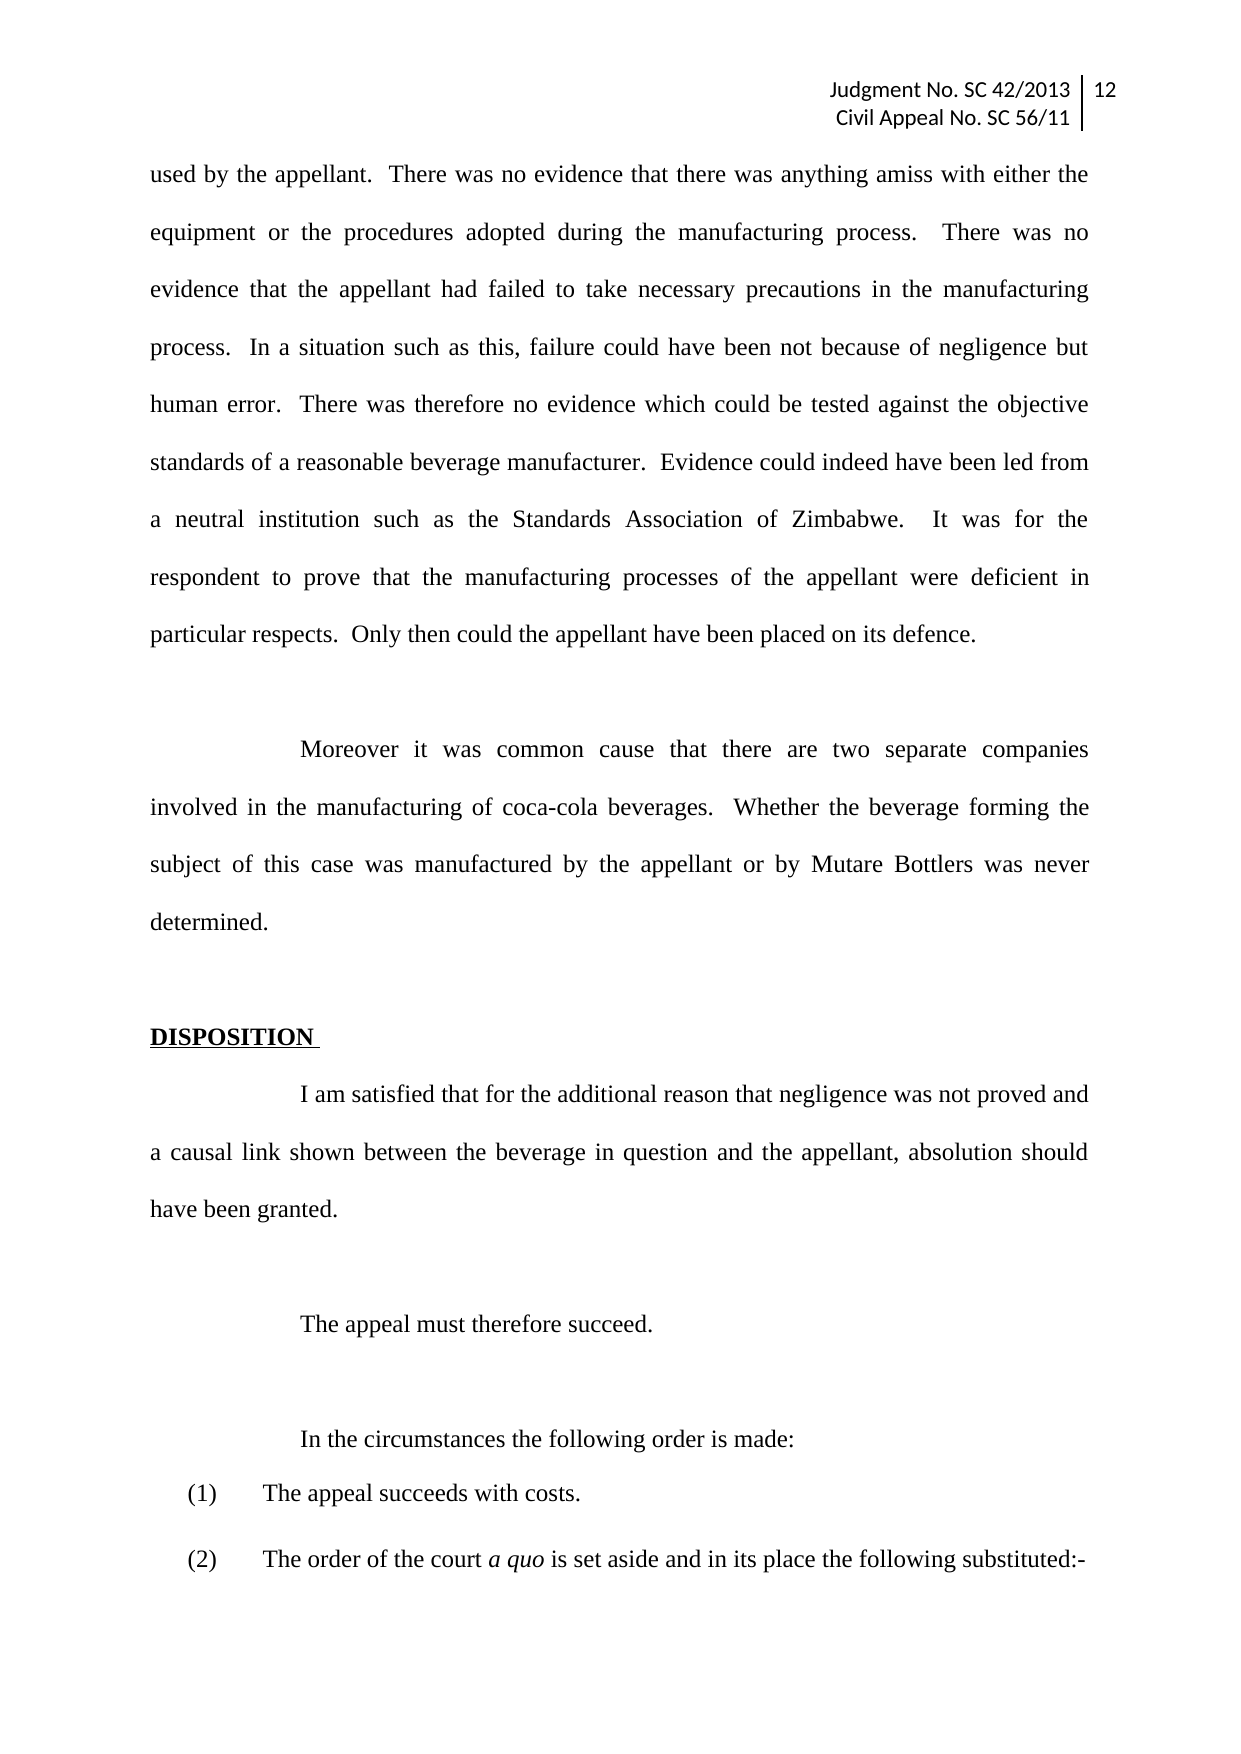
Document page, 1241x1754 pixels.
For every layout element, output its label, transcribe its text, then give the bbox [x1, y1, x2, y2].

text Moreover it was common cause that there are two separate companies involved in the manufacturing of coca-cola beverages. Whether the beverage forming the subject of this case was manufactured by the appellant or by Mutare Bottlers was never determined. [150, 734, 1090, 935]
text I am satisfied that for the additional reason that negligence was not proved and a causal link shown between the beverage in question and the appellant, absolution should have been granted. [150, 1079, 1090, 1223]
text In the circumstances the following order is made: [225, 1424, 1090, 1453]
list The order of the court a quo is set aside and in its place the following substituted:- [187, 1544, 1090, 1573]
text The appeal must therefore succeed. [150, 1309, 1090, 1338]
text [150, 159, 1090, 648]
text DISPOSITION [150, 1022, 1090, 1050]
list The appeal succeeds with costs. [187, 1478, 1090, 1507]
